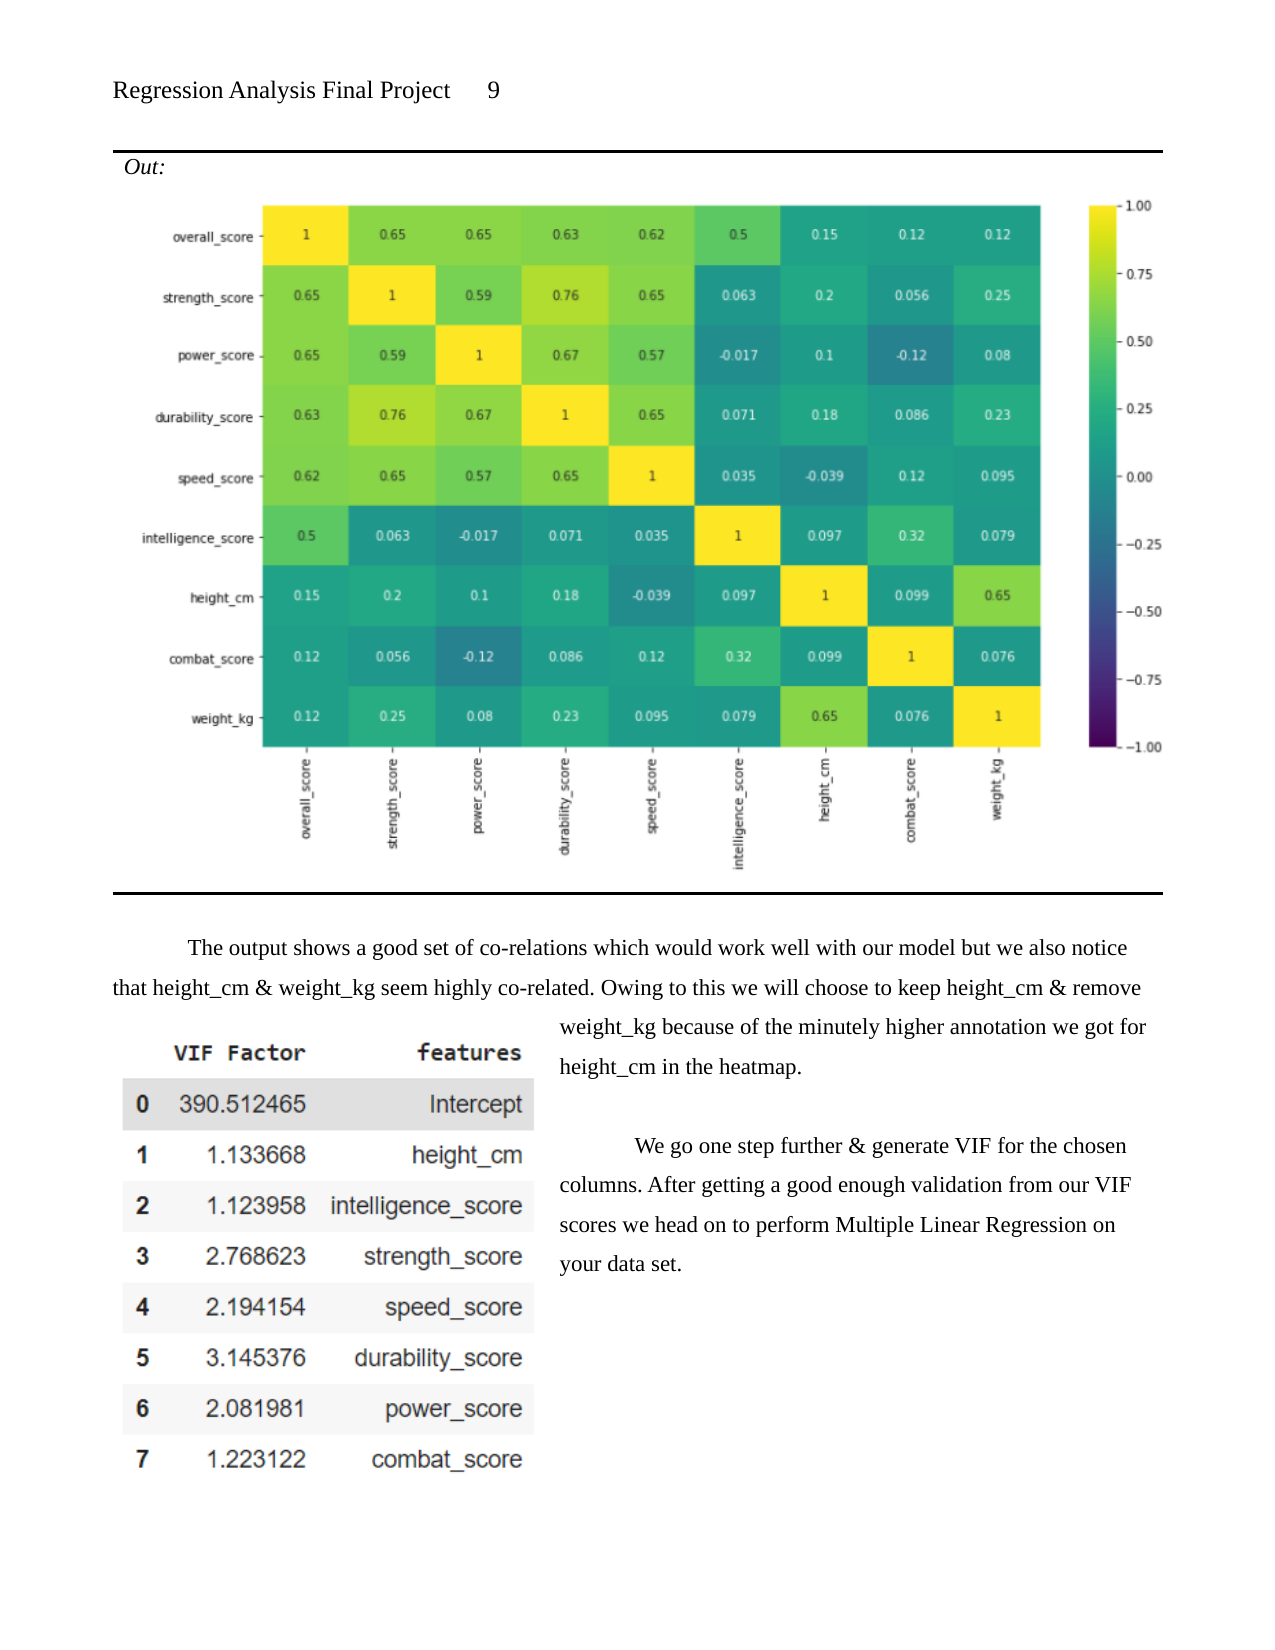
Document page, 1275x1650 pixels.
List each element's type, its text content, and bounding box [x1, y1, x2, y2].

text The output shows a good set of co-relations which would work well with our model but we also notice that height_cm & weight_kg seem highly co-related. Owing to this we will choose to keep height_cm & remove weight_kg because of the minutely higher annotation we got for height_cm in the heatmap. [112, 934, 1162, 1079]
picture [112, 1036, 541, 1498]
picture [123, 192, 1163, 878]
table_header Out: [113, 153, 1162, 892]
text We go one step further & generate VIF for the chosen columns. After getting a good enough validation from our VIF scores we head on to perform Multiple Linear Regression on your data set. [541, 1132, 1162, 1277]
